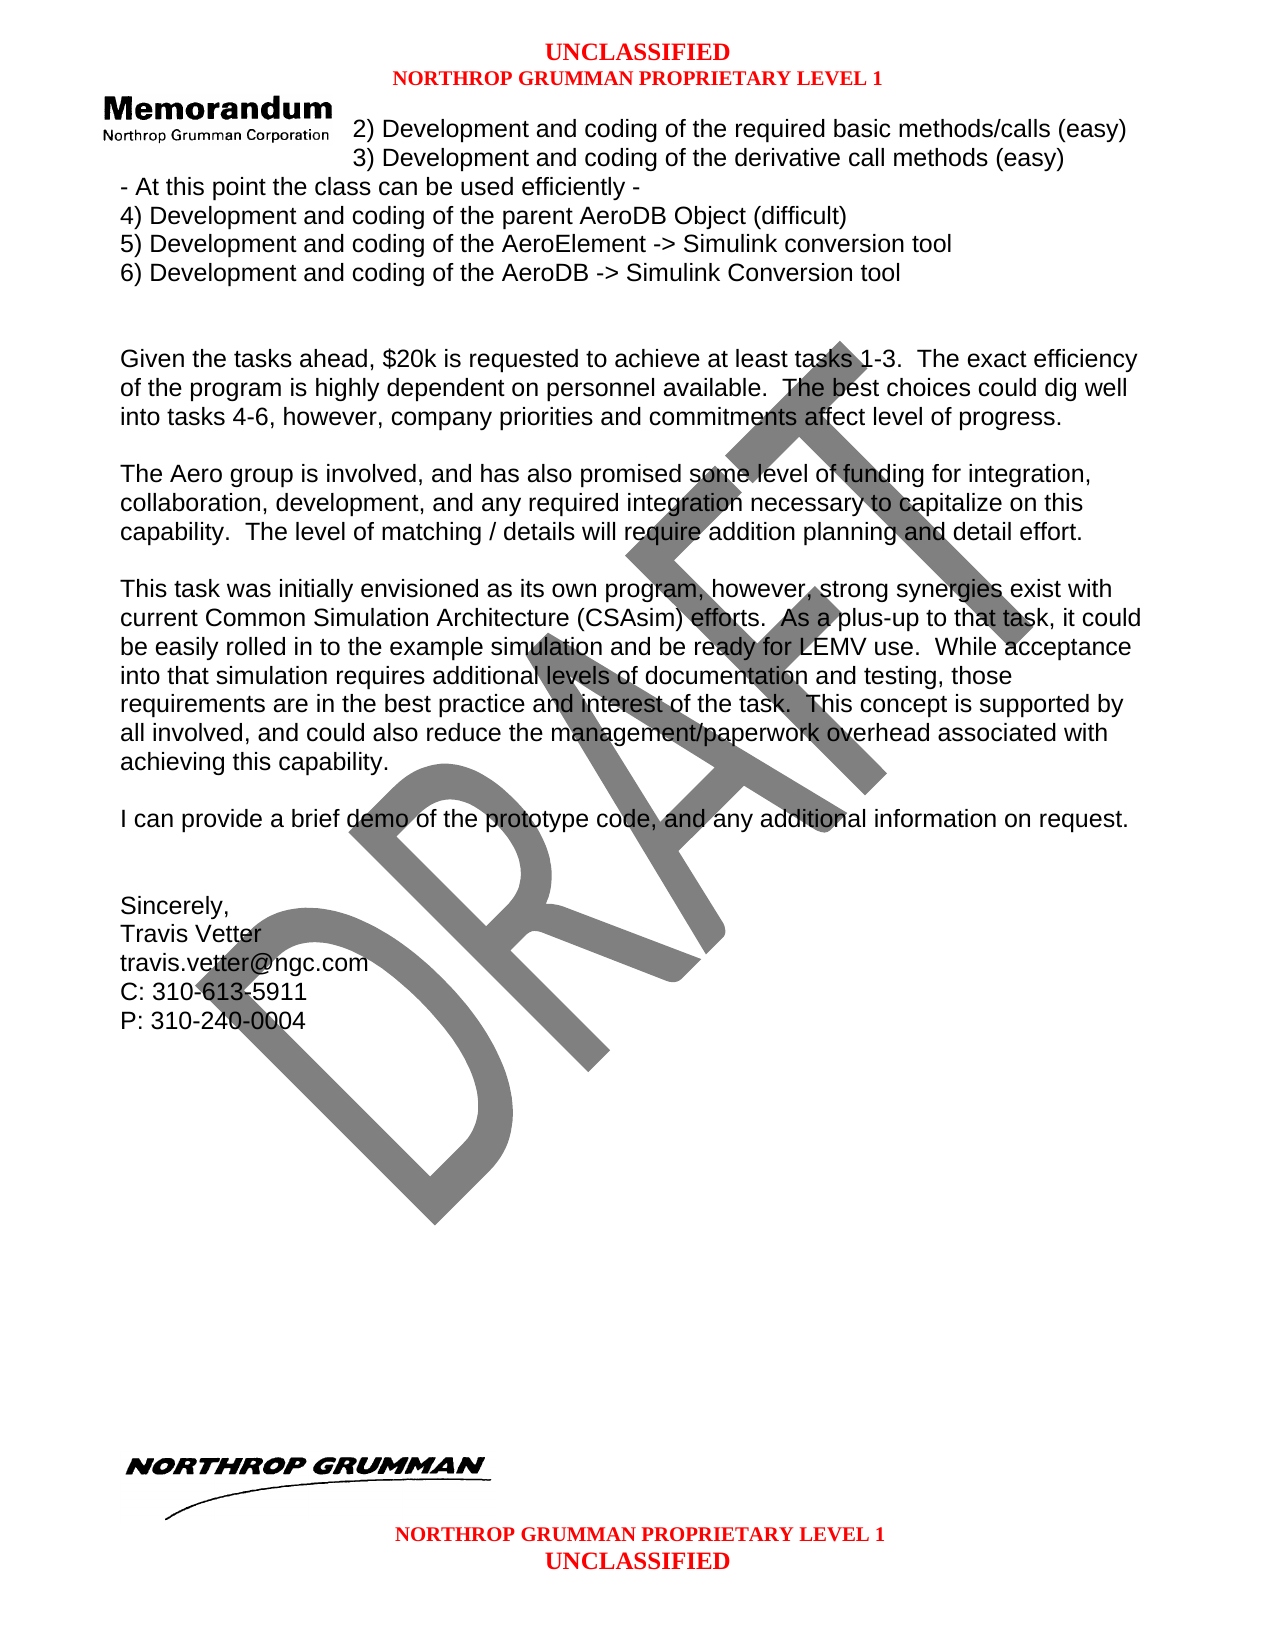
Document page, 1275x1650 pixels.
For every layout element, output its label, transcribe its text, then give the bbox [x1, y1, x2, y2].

picture [120, 1451, 495, 1523]
text 4) Development and coding of the parent AeroDB Object (difficult) [120, 201, 1155, 229]
text Travis Vetter [120, 919, 1155, 948]
text This task was initially envisioned as its own program, however, strong synergies exist with current Common Simulation Architecture (CSAsim) efforts. As a plus-up to that task, it could be easily rolled in to the example simulation and be ready for LEMV use. While acceptance into that simulation requires additional levels of documentation and testing, those requirements are in the best practice and interest of the task. This concept is supported by all involved, and could also reduce the management/paperwork overhead associated with achieving this capability. [120, 574, 1155, 776]
text Sincerely, [120, 891, 1155, 919]
text I can provide a brief demo of the prototype code, and any additional information on request. [120, 804, 1155, 833]
text 6) Development and coding of the AeroDB -> Simulink Conversion tool [120, 258, 1155, 287]
text C: 310-613-5911 [120, 977, 1155, 1006]
text 5) Development and coding of the AeroElement -> Simulink conversion tool [120, 229, 1155, 258]
picture [102, 94, 334, 146]
text P: 310-240-0004 [120, 1006, 1155, 1034]
text travis.vetter@ngc.com [120, 948, 1155, 977]
text 3) Development and coding of the derivative call methods (easy) [120, 143, 1155, 172]
text The Aero group is involved, and has also promised some level of funding for integration, collaboration, development, and any required integration necessary to capitalize on this capability. The level of matching / details will require addition planning and detail effort. [120, 459, 1155, 546]
text Given the tasks ahead, $20k is requested to achieve at least tasks 1-3. The exact efficiency of the program is highly dependent on personnel available. The best choices could dig well into tasks 4-6, however, company priorities and commitments affect level of progress. [120, 344, 1155, 431]
text 2) Development and coding of the required basic methods/calls (easy) [334, 114, 1155, 143]
text - At this point the class can be used efficiently - [120, 172, 1155, 201]
